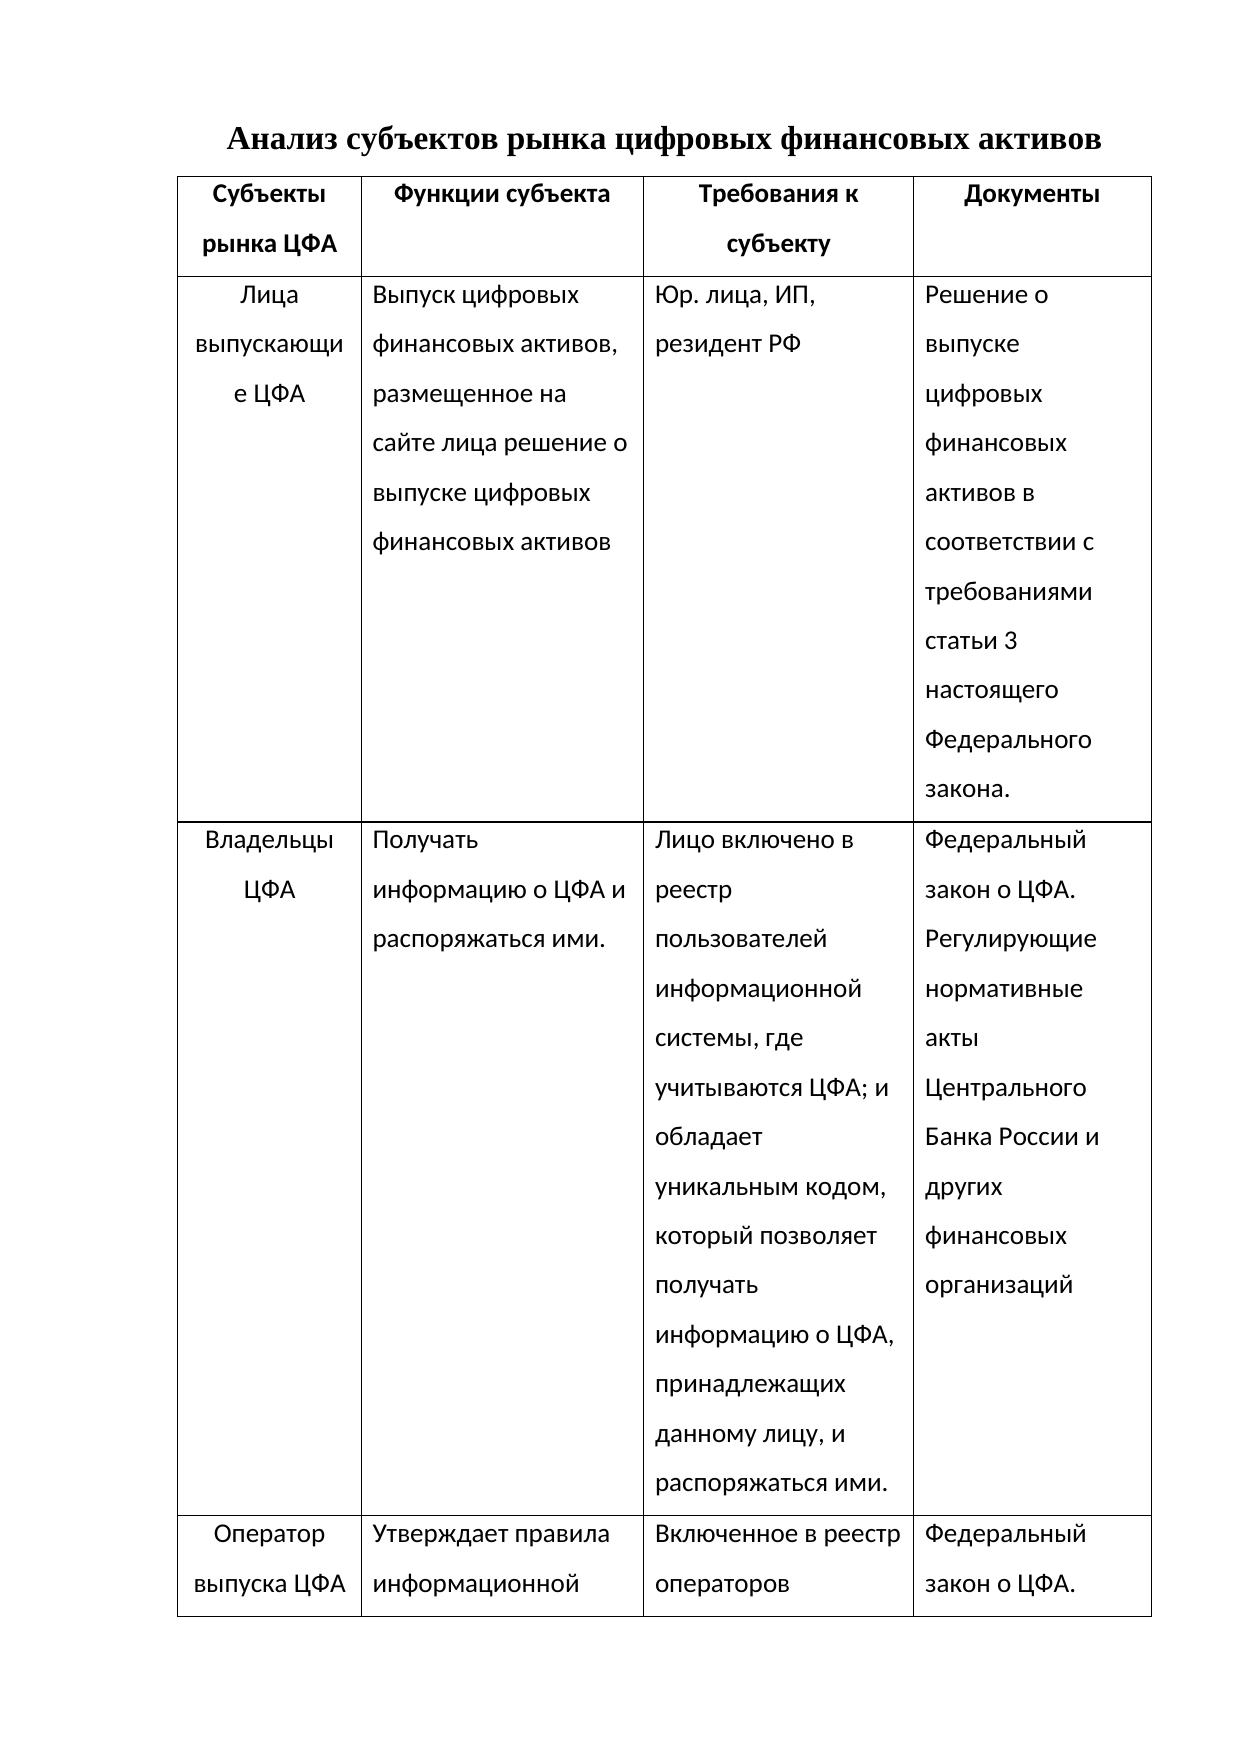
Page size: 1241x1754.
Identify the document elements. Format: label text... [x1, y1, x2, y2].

table_cell Юр. лица, ИП, резидент РФ [644, 277, 913, 821]
table_cell Федеральный закон о ЦФА. Регулирующие нормативные акты Центрального Банка России и других финансовых организаций [914, 823, 1151, 1515]
table_cell Получать информацию о ЦФА и распоряжаться ими. [362, 823, 643, 1515]
table_cell Выпуск цифровых финансовых активов, размещенное на сайте лица решение о выпуске цифровых финансовых активов [362, 277, 643, 821]
table_cell Владельцы ЦФА [178, 823, 361, 1515]
table_cell Лицо включено в реестр пользователей информационной системы, где учитываются ЦФА; и обладает уникальным кодом, который позволяет получать информацию о ЦФА, принадлежащих данному лицу, и распоряжаться ими. [644, 823, 913, 1515]
table_header Функции субъекта [362, 177, 643, 276]
text Анализ субъектов рынка цифровых финансовых активов [177, 118, 1152, 156]
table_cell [362, 1516, 643, 1616]
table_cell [644, 1516, 913, 1616]
table_cell Решение о выпуске цифровых финансовых активов в соответствии с требованиями статьи 3 настоящего Федерального закона. [914, 277, 1151, 821]
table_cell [178, 1516, 361, 1616]
table_header Субъекты рынка ЦФА [178, 177, 361, 276]
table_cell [914, 1516, 1151, 1616]
table_cell Лица выпускающие ЦФА [178, 277, 361, 821]
table_header Документы [914, 177, 1151, 276]
table_header Требования к субъекту [644, 177, 913, 276]
